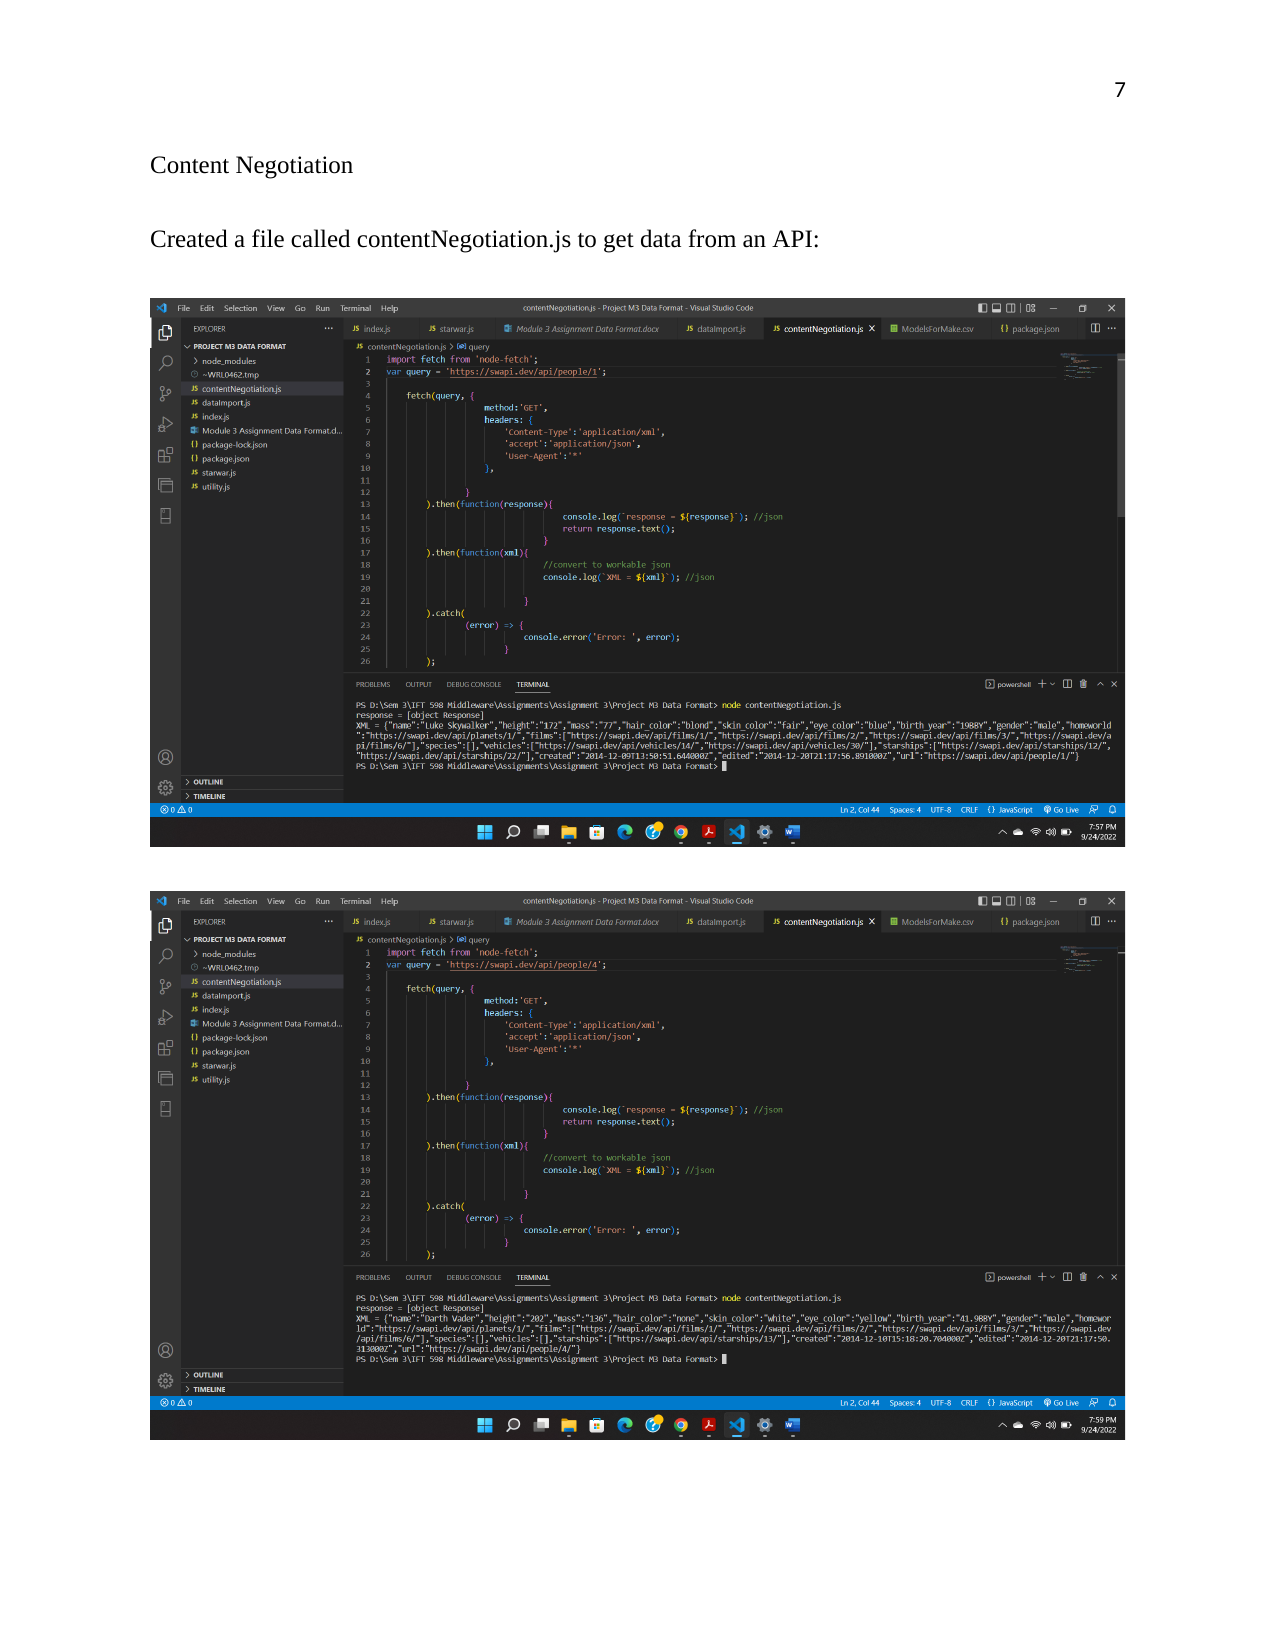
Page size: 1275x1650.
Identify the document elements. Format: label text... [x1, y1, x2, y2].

text Content Negotiation [150, 150, 1125, 179]
text Created a file called contentNegotiation.js to get data from an API: [150, 224, 1125, 253]
picture [150, 298, 1125, 847]
picture [150, 891, 1125, 1440]
